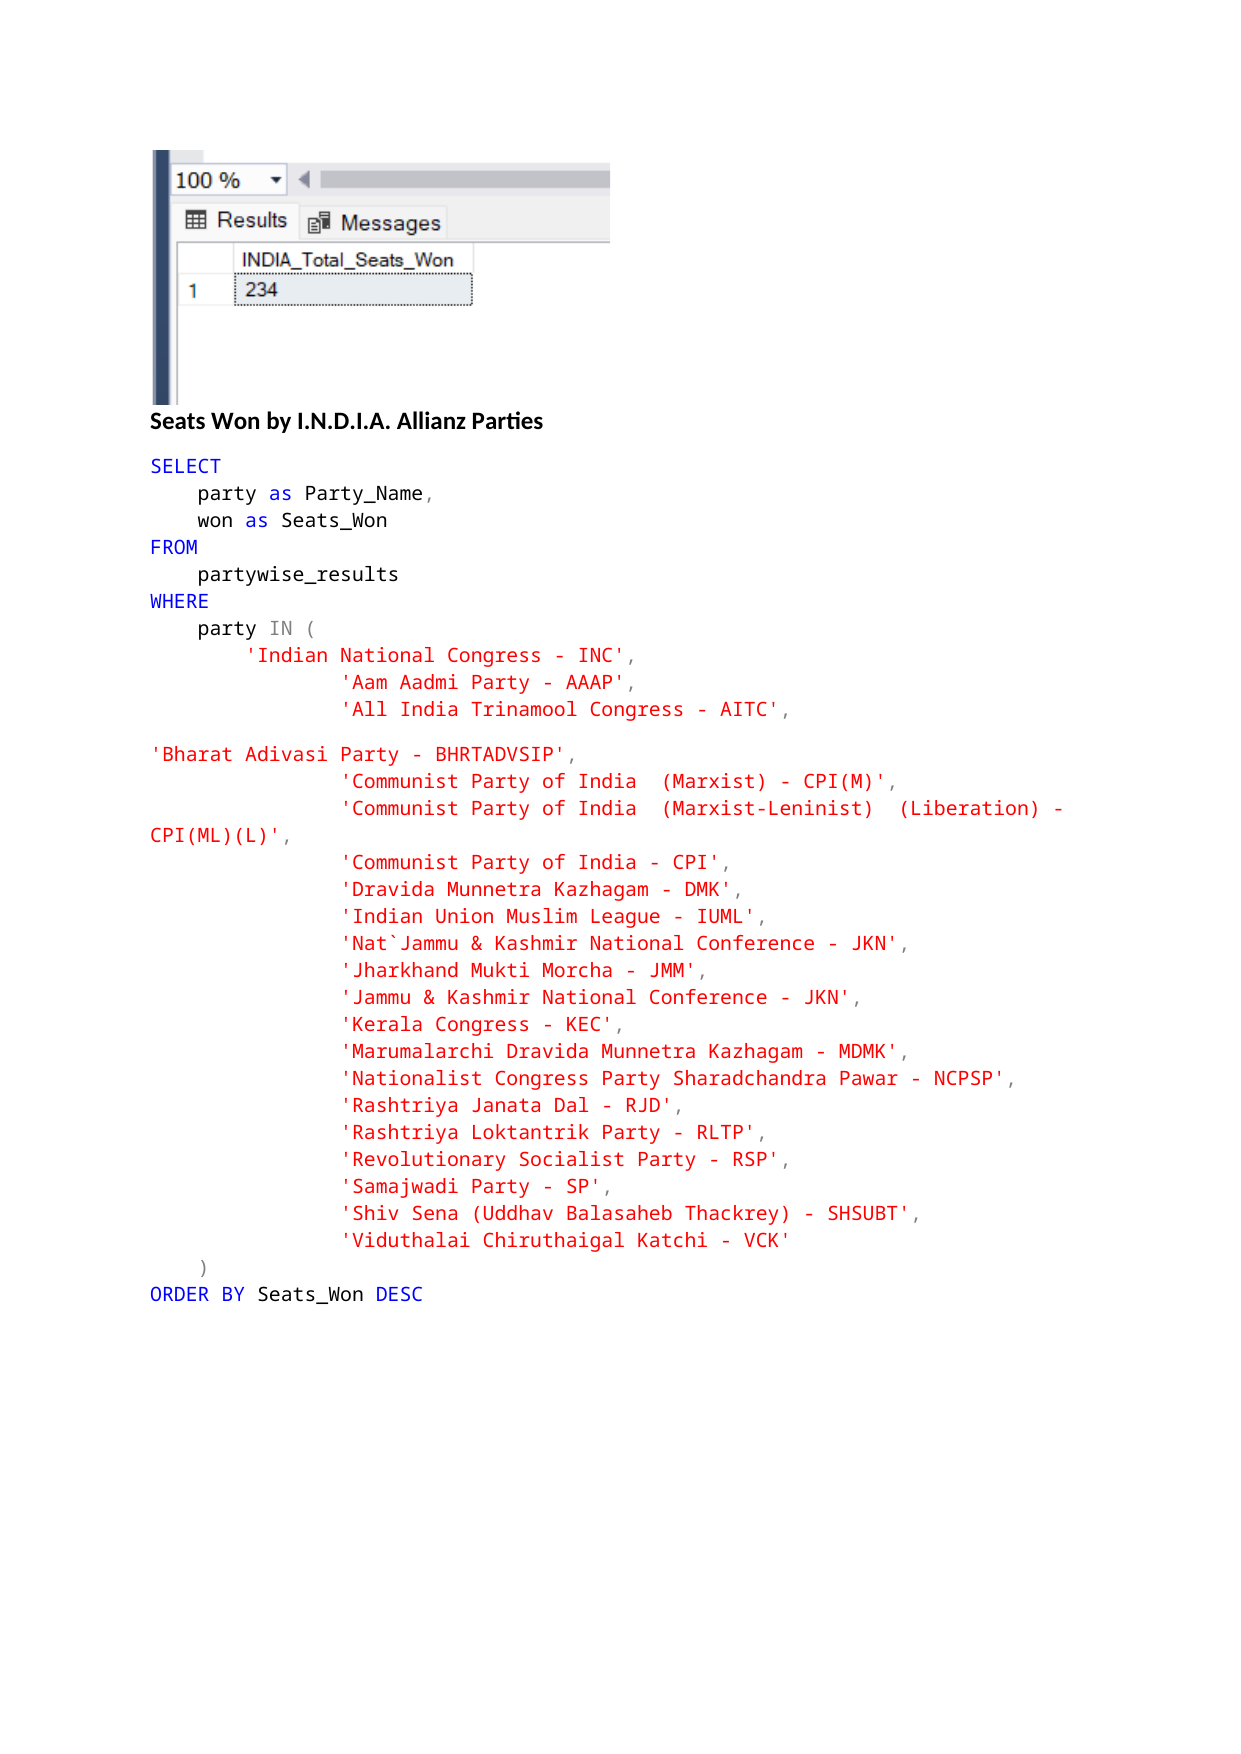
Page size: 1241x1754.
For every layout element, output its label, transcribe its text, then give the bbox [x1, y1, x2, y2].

text 'Shiv Sena (Uddhav Balasaheb Thackrey) - SHSUBT', [150, 1199, 1090, 1226]
text party IN ( [150, 614, 1090, 641]
text ORDER BY Seats_Won DESC [150, 1280, 1090, 1307]
picture [150, 150, 611, 405]
text partywise_results [150, 560, 1090, 587]
text 'Communist Party of India (Marxist-Leninist) (Liberation) - CPI(ML)(L)', [150, 795, 1090, 849]
text ) [150, 1253, 1090, 1280]
text 'Communist Party of India (Marxist) - CPI(M)', [150, 768, 1090, 795]
text WHERE [150, 587, 1090, 614]
text FROM [150, 533, 1090, 560]
text 'Dravida Munnetra Kazhagam - DMK', [150, 876, 1090, 903]
text party as Party_Name, [150, 479, 1090, 506]
text 'Aam Aadmi Party - AAAP', [150, 668, 1090, 695]
text 'Nat`Jammu & Kashmir National Conference - JKN', [150, 929, 1090, 957]
text 'Indian National Congress - INC', [150, 641, 1090, 668]
text 'Samajwadi Party - SP', [150, 1172, 1090, 1199]
text 'Marumalarchi Dravida Munnetra Kazhagam - MDMK', [150, 1037, 1090, 1064]
text 'Jharkhand Mukti Morcha - JMM', [150, 957, 1090, 983]
text SELECT [150, 452, 1090, 479]
text 'Bharat Adivasi Party - BHRTADVSIP', [150, 741, 1090, 768]
text 'Indian Union Muslim League - IUML', [150, 903, 1090, 929]
text 'All India Trinamool Congress - AITC', [150, 695, 1090, 722]
text 'Jammu & Kashmir National Conference - JKN', [150, 983, 1090, 1011]
text 'Viduthalai Chiruthaigal Katchi - VCK' [150, 1226, 1090, 1253]
text 'Kerala Congress - KEC', [150, 1011, 1090, 1037]
text 'Nationalist Congress Party Sharadchandra Pawar - NCPSP', [150, 1064, 1090, 1091]
text 'Rashtriya Loktantrik Party - RLTP', [150, 1118, 1090, 1145]
text Seats Won by I.N.D.I.A. Allianz Parties [150, 405, 1090, 436]
text 'Revolutionary Socialist Party - RSP', [150, 1145, 1090, 1172]
text won as Seats_Won [150, 506, 1090, 533]
text 'Communist Party of India - CPI', [150, 849, 1090, 876]
text 'Rashtriya Janata Dal - RJD', [150, 1091, 1090, 1118]
